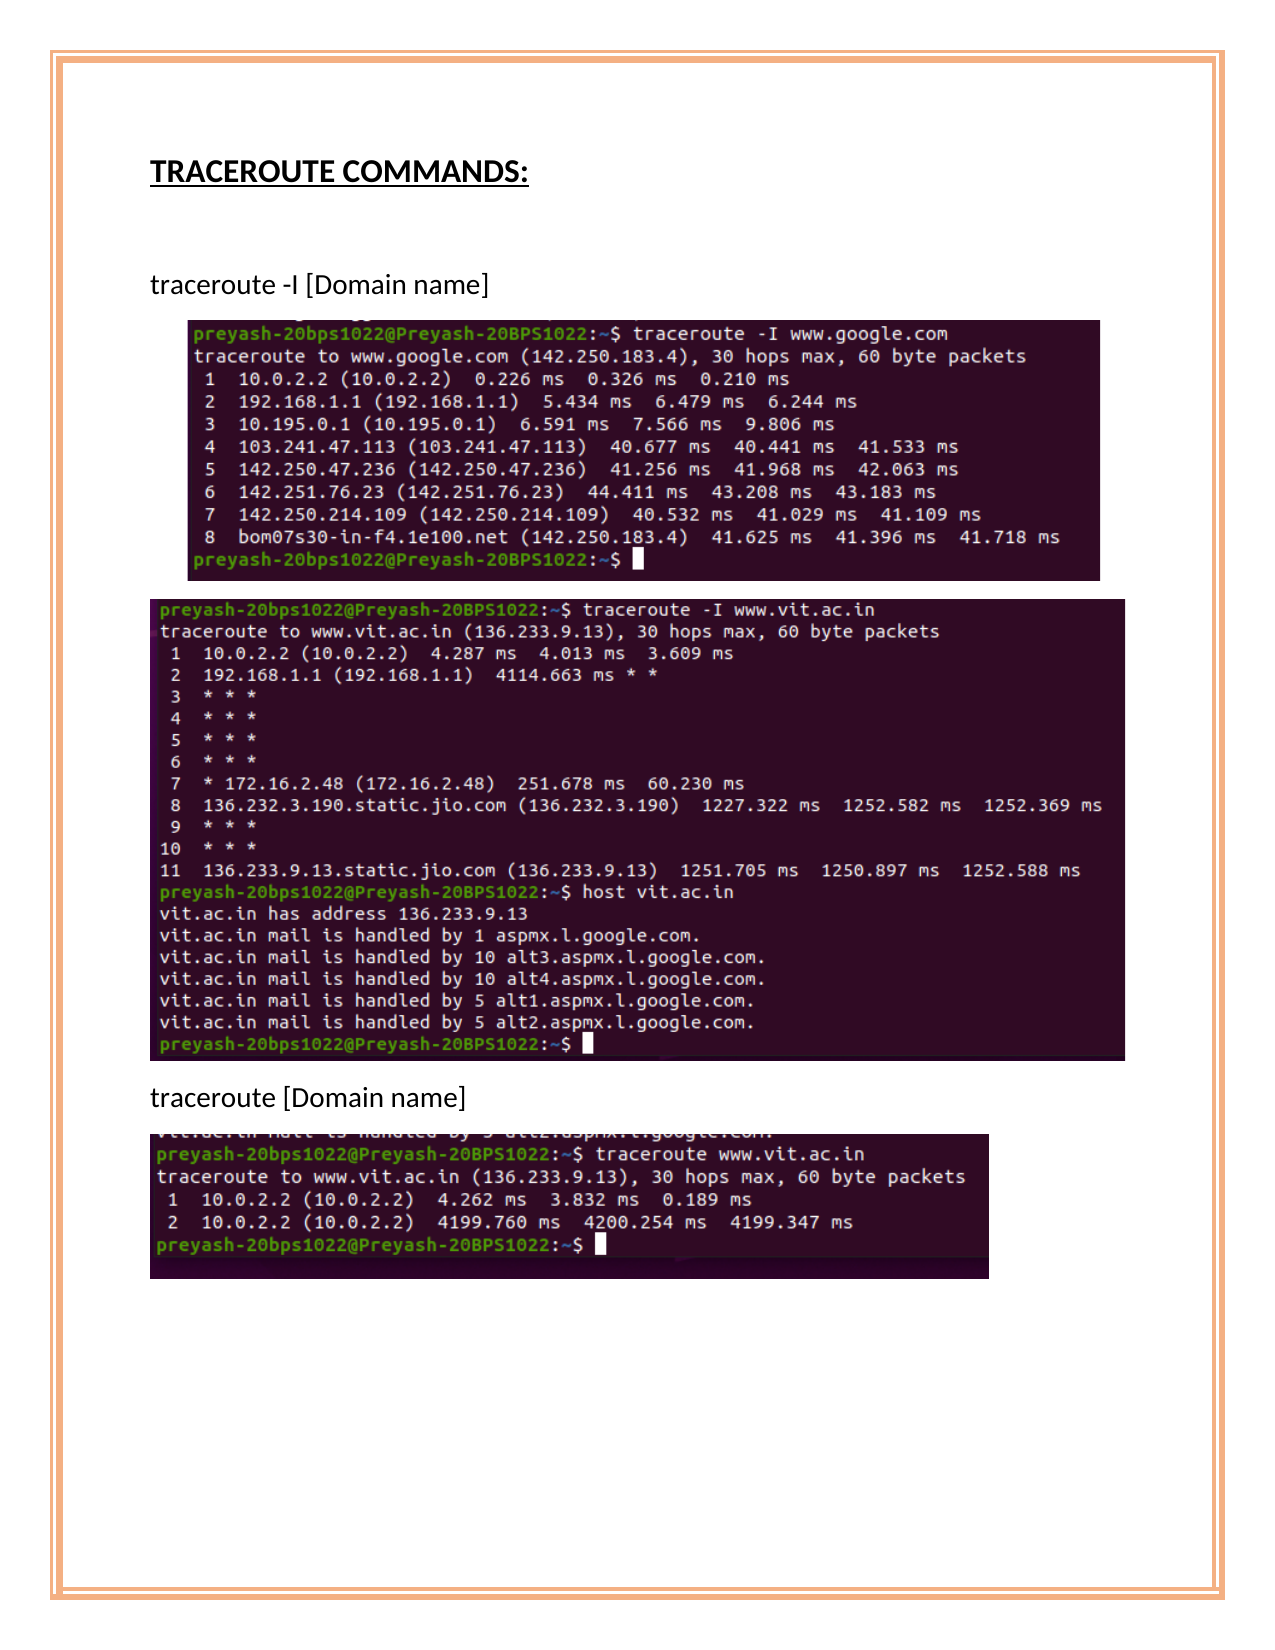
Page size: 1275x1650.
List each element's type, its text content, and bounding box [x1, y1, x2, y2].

text traceroute -I [Domain name] [150, 266, 1125, 301]
picture [187, 320, 1100, 581]
picture [150, 599, 1125, 1061]
text TRACEROUTE COMMANDS: [150, 150, 1125, 191]
picture [150, 1134, 989, 1279]
text traceroute [Domain name] [150, 1079, 1125, 1115]
